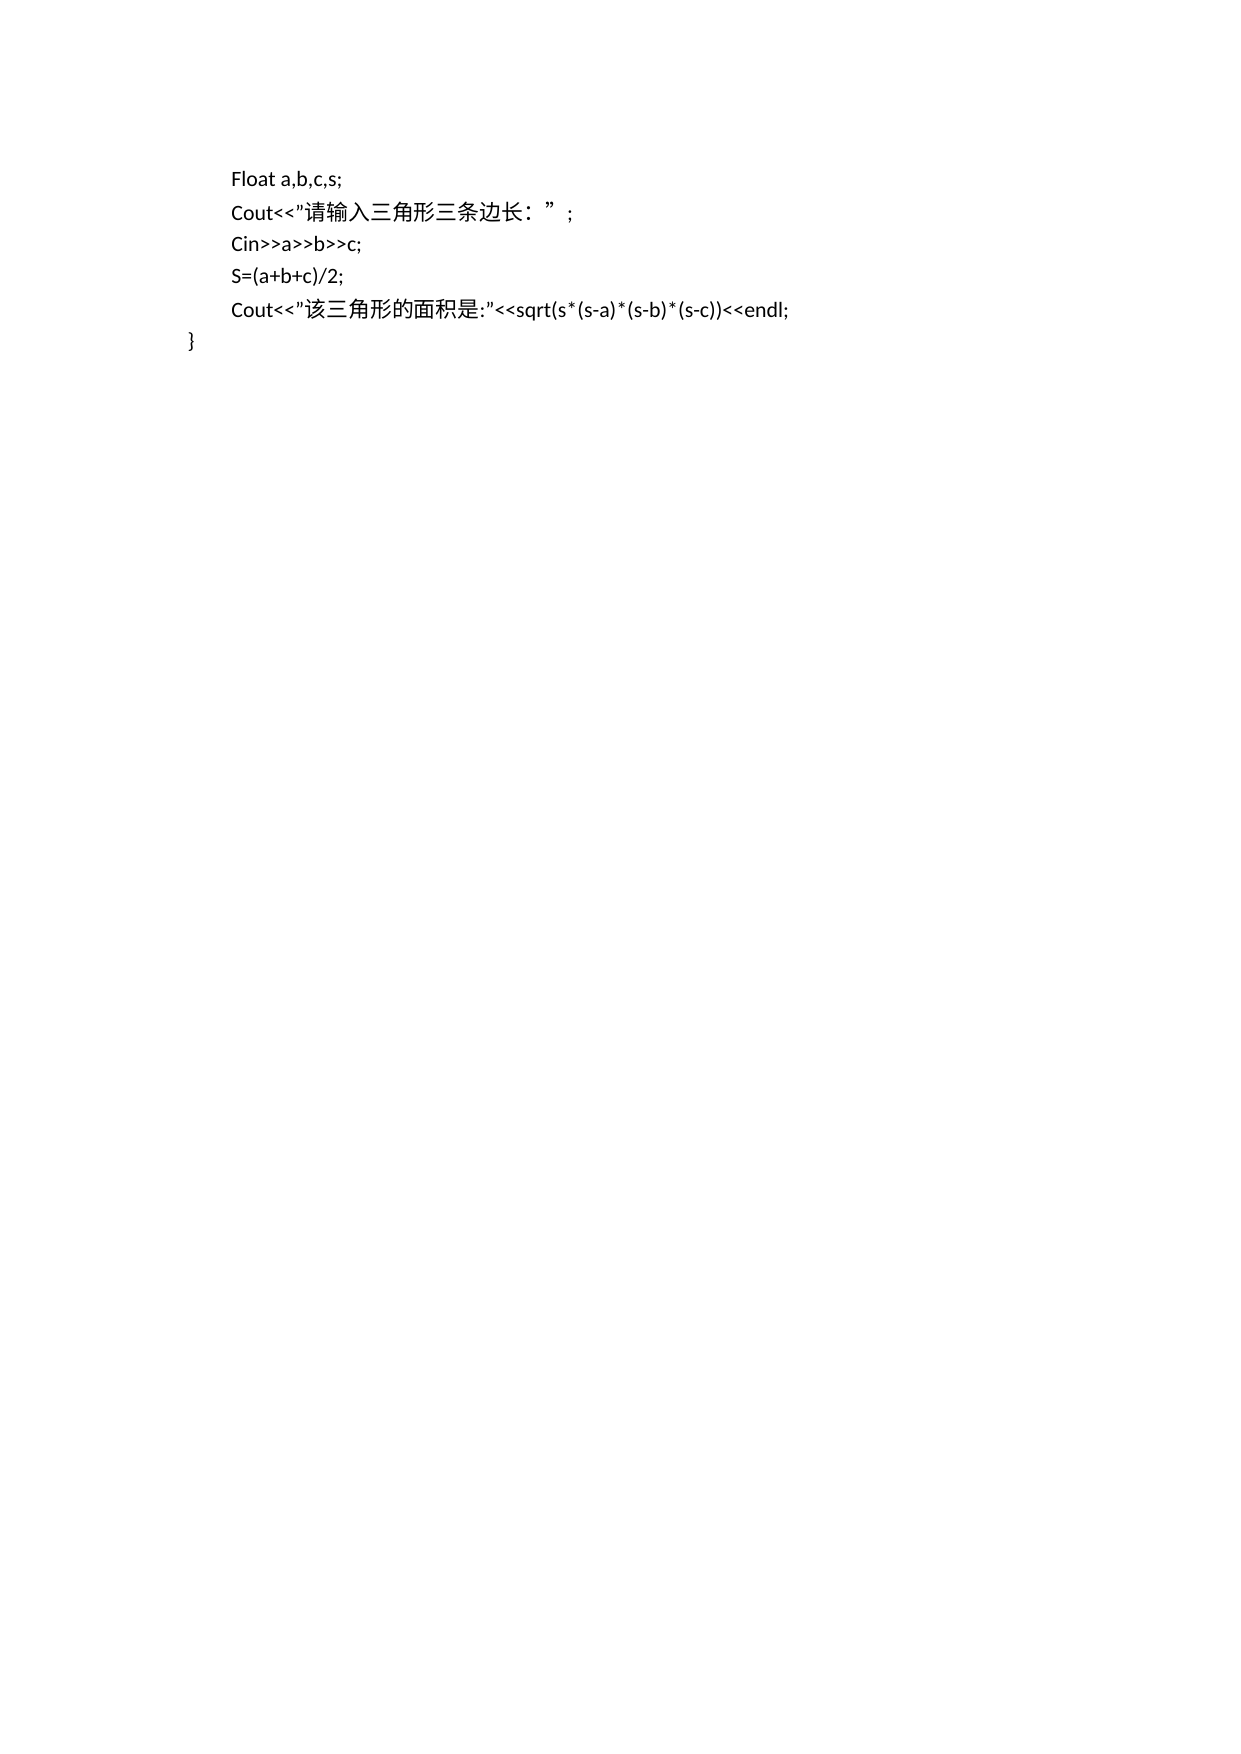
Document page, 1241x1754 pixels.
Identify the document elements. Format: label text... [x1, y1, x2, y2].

list Cout<<”该三角形的面积是:”<<sqrt(s*(s-a)*(s-b)*(s-c))<<endl; [187, 292, 1053, 324]
list S=(a+b+c)/2; [187, 259, 1053, 292]
list } [187, 324, 1053, 357]
list Float a,b,c,s; [187, 162, 1053, 194]
list Cout<<”请输入三角形三条边长：”; [187, 194, 1053, 227]
list Cin>>a>>b>>c; [187, 227, 1053, 259]
